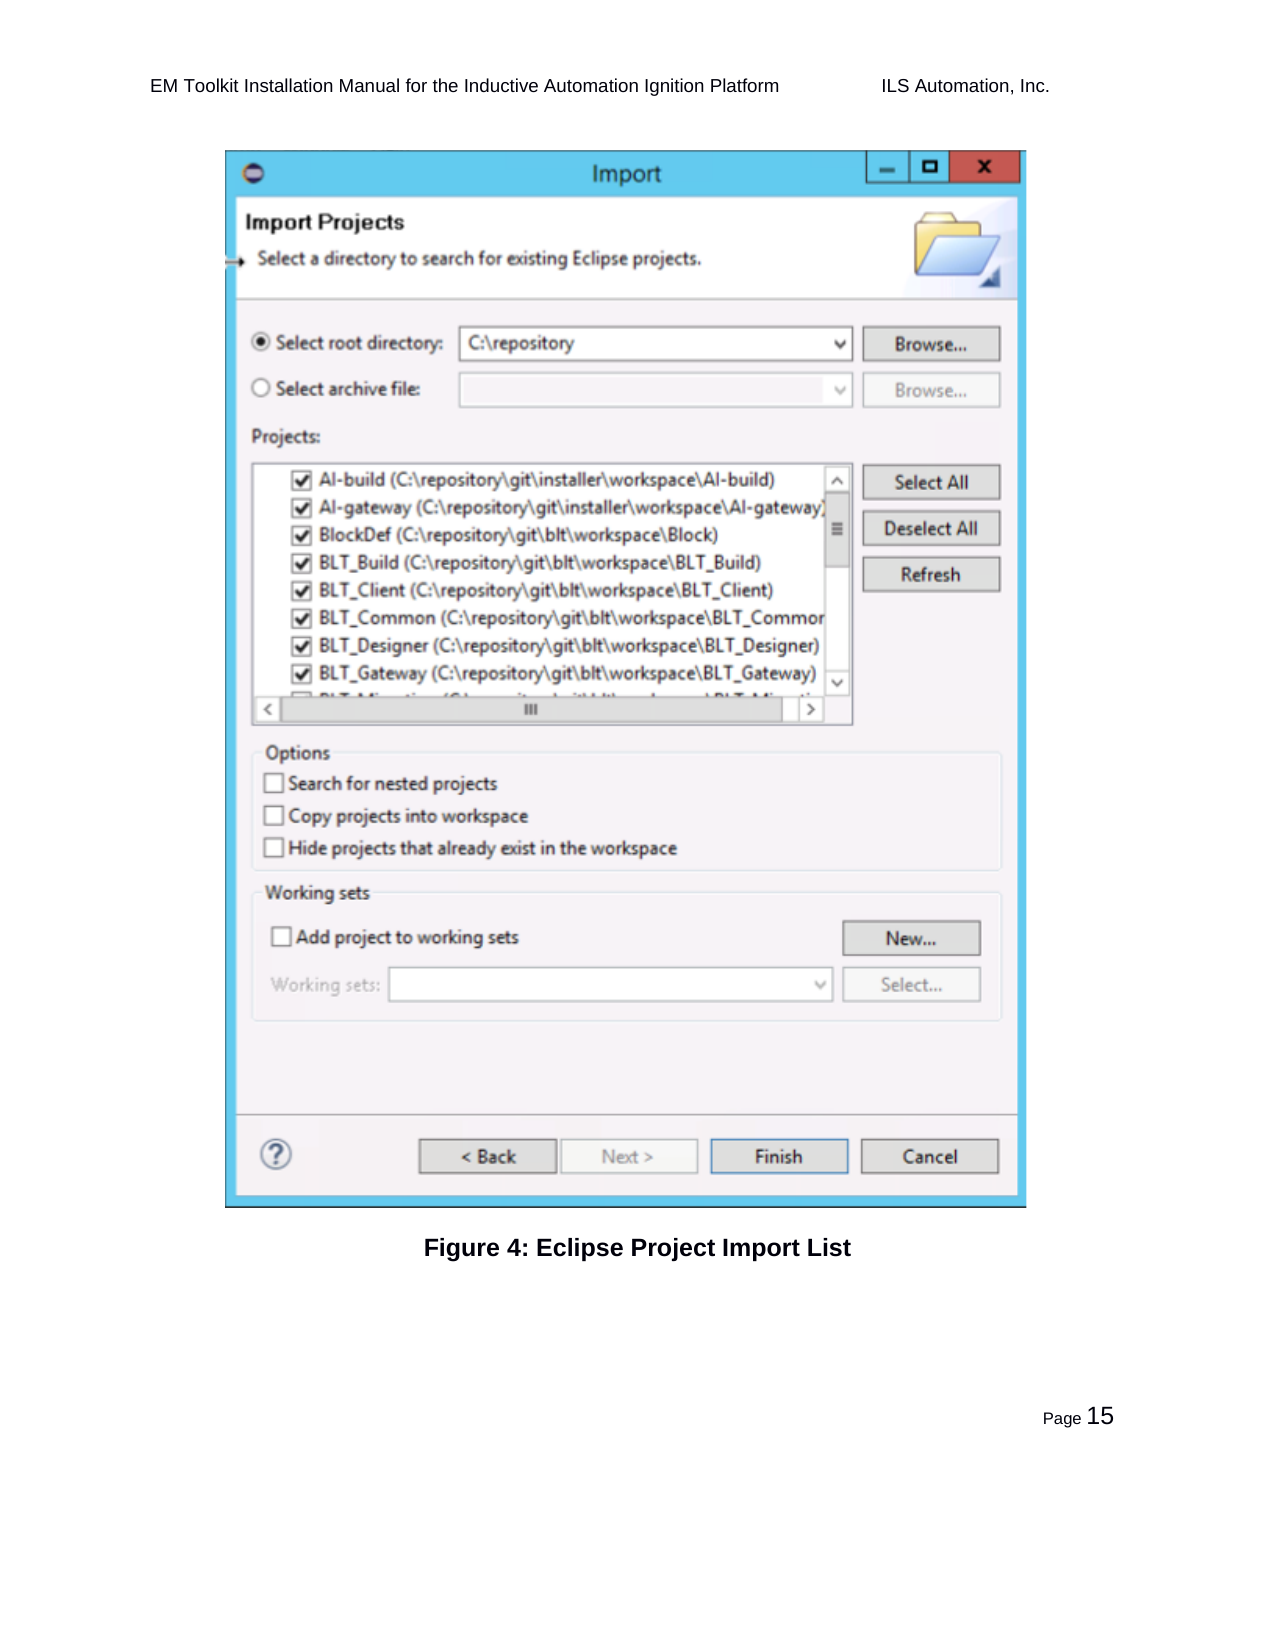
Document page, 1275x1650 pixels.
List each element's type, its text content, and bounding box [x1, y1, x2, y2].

picture [225, 150, 1027, 1208]
text Figure 4: Eclipse Project Import List [150, 1233, 1125, 1262]
